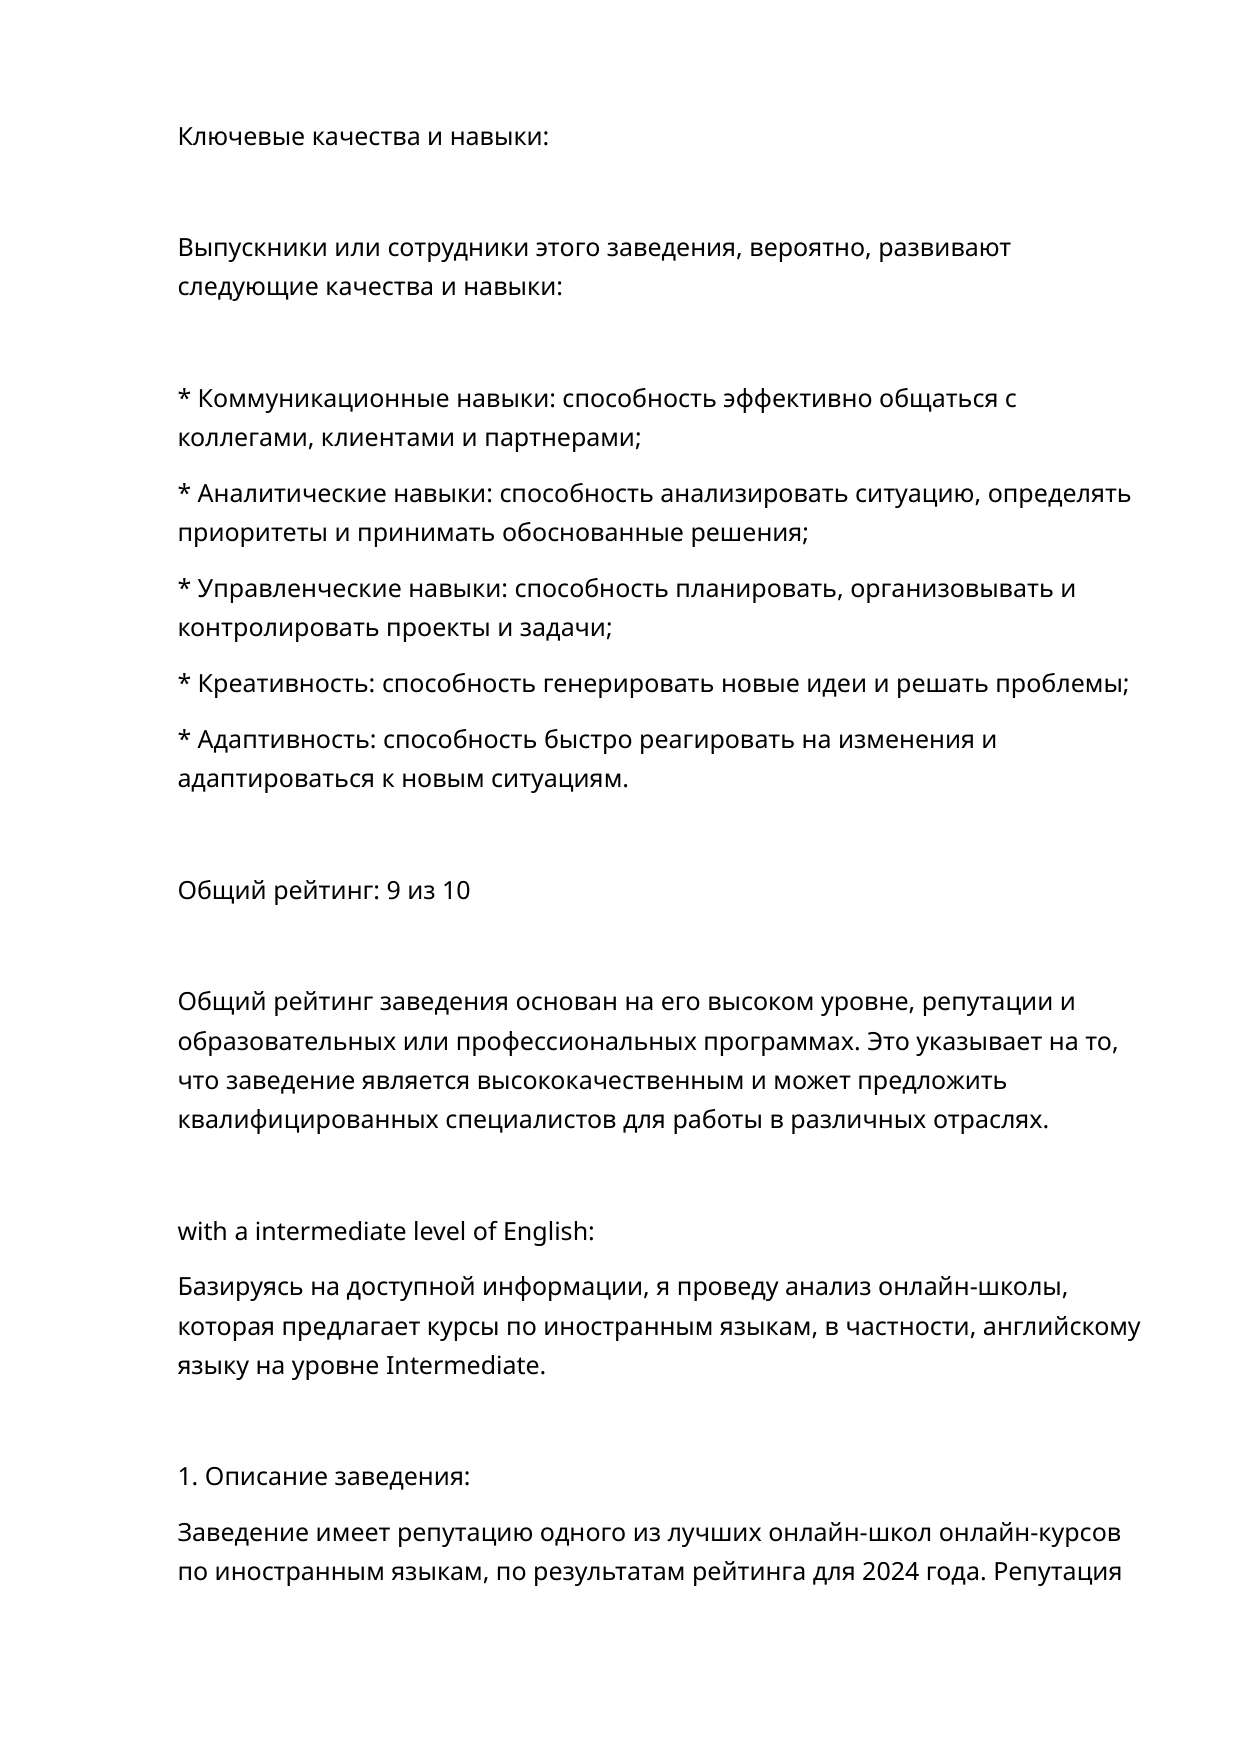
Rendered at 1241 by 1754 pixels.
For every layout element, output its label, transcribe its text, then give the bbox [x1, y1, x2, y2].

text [177, 1515, 1152, 1588]
text * Креативность: способность генерировать новые идеи и решать проблемы; [177, 666, 1152, 700]
text Базируясь на доступной информации, я проведу анализ онлайн-школы, которая предлагает курсы по иностранным языкам, в частности, английскому языку на уровне Intermediate. [177, 1269, 1152, 1381]
text 1. Описание заведения: [177, 1459, 1152, 1493]
text * Управленческие навыки: способность планировать, организовывать и контролировать проекты и задачи; [177, 571, 1152, 644]
text * Коммуникационные навыки: способность эффективно общаться с коллегами, клиентами и партнерами; [177, 381, 1152, 454]
text with a intermediate level of English: [177, 1213, 1152, 1247]
text * Адаптивность: способность быстро реагировать на изменения и адаптироваться к новым ситуациям. [177, 721, 1152, 795]
text Общий рейтинг заведения основан на его высоком уровне, репутации и образовательных или профессиональных программах. Это указывает на то, что заведение является высококачественным и может предложить квалифицированных специалистов для работы в различных отраслях. [177, 984, 1152, 1136]
text Выпускники или сотрудники этого заведения, вероятно, развивают следующие качества и навыки: [177, 230, 1152, 303]
text Ключевые качества и навыки: [177, 118, 1152, 152]
text * Аналитические навыки: способность анализировать ситуацию, определять приоритеты и принимать обоснованные решения; [177, 476, 1152, 549]
text Общий рейтинг: 9 из 10 [177, 872, 1152, 906]
